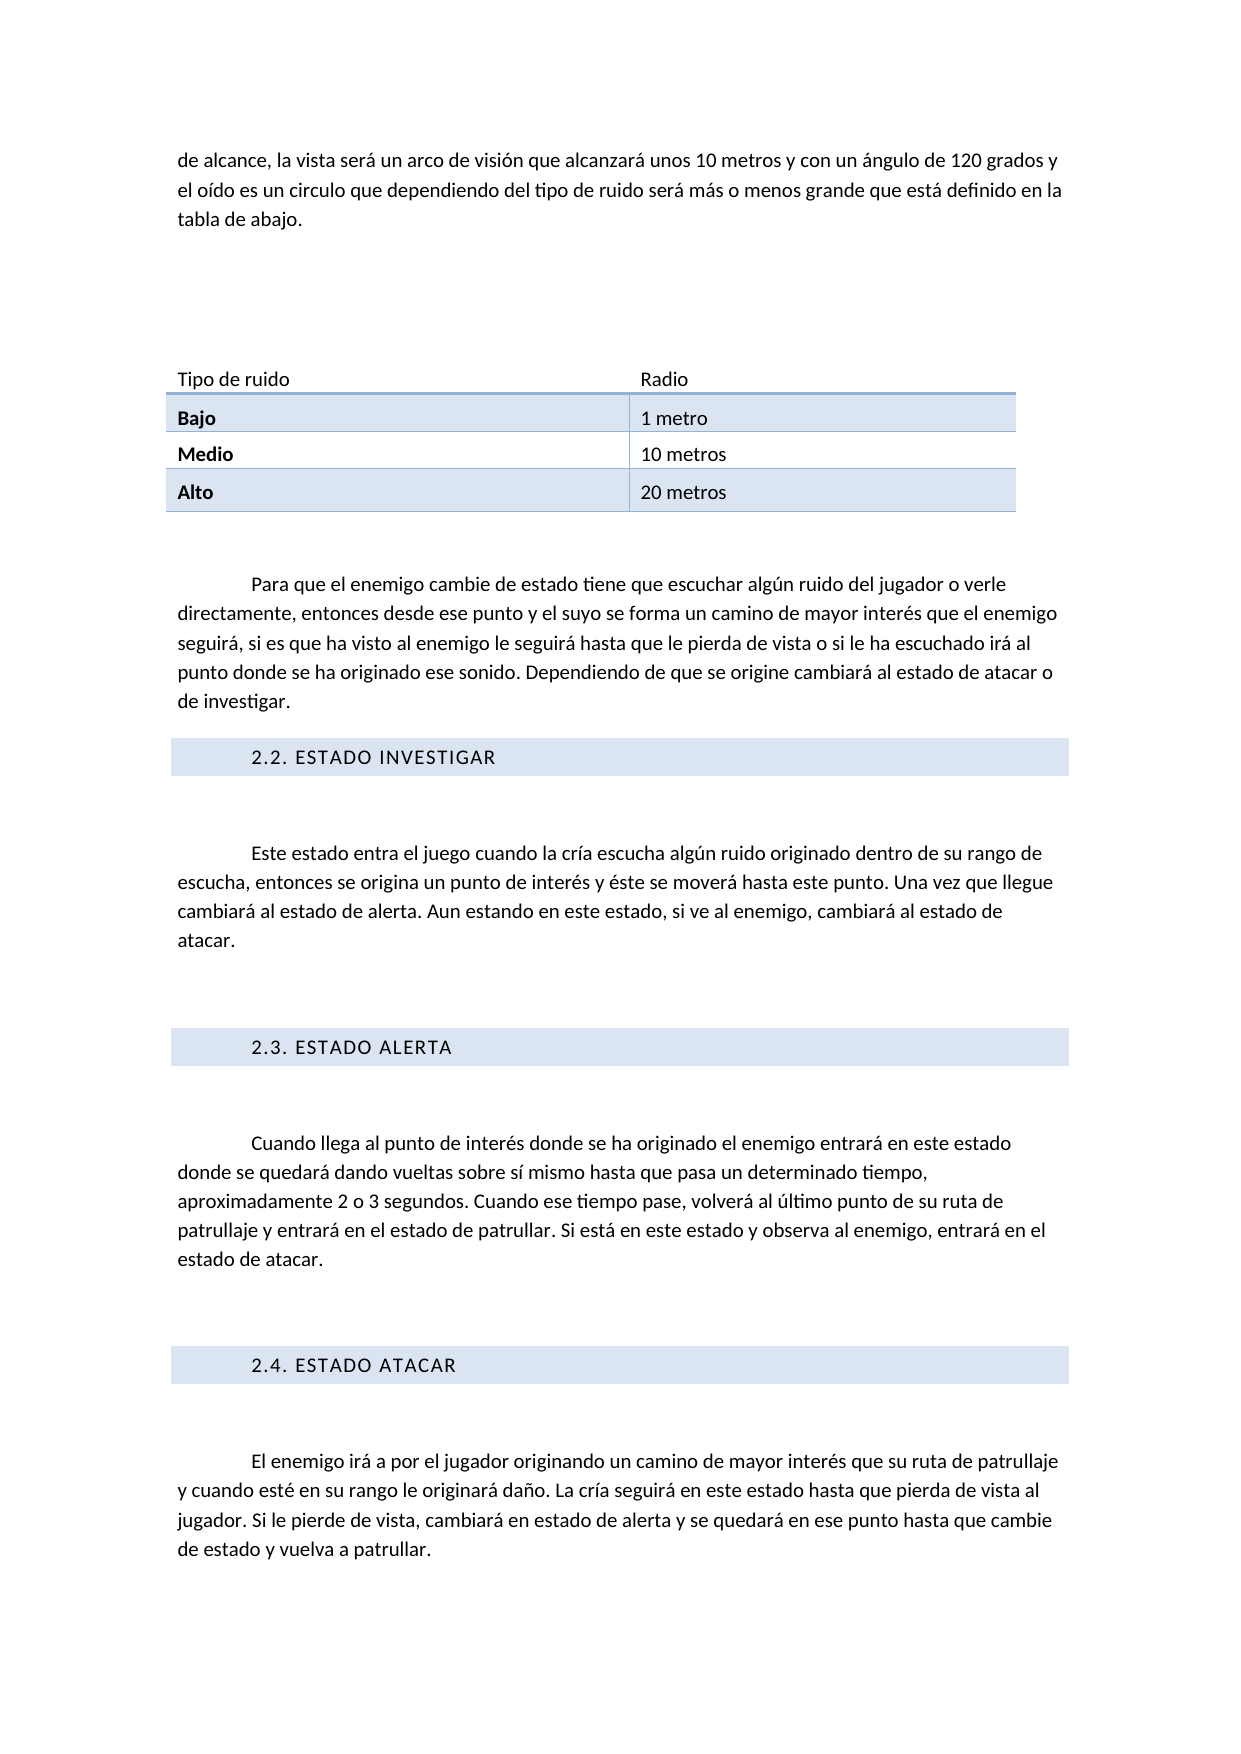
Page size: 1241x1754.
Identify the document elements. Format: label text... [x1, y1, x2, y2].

text Cuando llega al punto de interés donde se ha originado el enemigo entrará en este estado donde se quedará dando vueltas sobre sí mismo hasta que pasa un determinado tiempo, aproximadamente 2 o 3 segundos. Cuando ese tiempo pase, volverá al último punto de su ruta de patrullaje y entrará en el estado de patrullar. Si está en este estado y observa al enemigo, entrará en el estado de atacar. [177, 1130, 1063, 1272]
table_cell Bajo [166, 395, 629, 431]
table_cell 20 metros [630, 469, 1016, 511]
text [177, 148, 1063, 231]
text El enemigo irá a por el jugador originando un camino de mayor interés que su ruta de patrullaje y cuando esté en su rango le originará daño. La cría seguirá en este estado hasta que pierda de vista al jugador. Si le pierde de vista, cambiará en estado de alerta y se quedará en ese punto hasta que cambie de estado y vuelva a patrullar. [177, 1448, 1063, 1561]
subtitle 2.2. Estado investigar [177, 744, 1063, 770]
table_cell 10 metros [630, 432, 1016, 468]
table_header Tipo de ruido [166, 356, 629, 392]
table_cell Alto [166, 469, 629, 511]
table_cell Medio [166, 432, 629, 468]
subtitle 2.4. Estado atacar [177, 1353, 1063, 1378]
text Para que el enemigo cambie de estado tiene que escuchar algún ruido del jugador o verle directamente, entonces desde ese punto y el suyo se forma un camino de mayor interés que el enemigo seguirá, si es que ha visto al enemigo le seguirá hasta que le pierda de vista o si le ha escuchado irá al punto donde se ha originado ese sonido. Dependiendo de que se origine cambiará al estado de atacar o de investigar. [177, 571, 1063, 713]
text Este estado entra el juego cuando la cría escucha algún ruido originado dentro de su rango de escucha, entonces se origina un punto de interés y éste se moverá hasta este punto. Una vez que llegue cambiará al estado de alerta. Aun estando en este estado, si ve al enemigo, cambiará al estado de atacar. [177, 840, 1063, 953]
table_header Radio [629, 356, 1016, 392]
table_cell 1 metro [630, 395, 1016, 431]
subtitle 2.3. Estado alerta [177, 1034, 1063, 1059]
